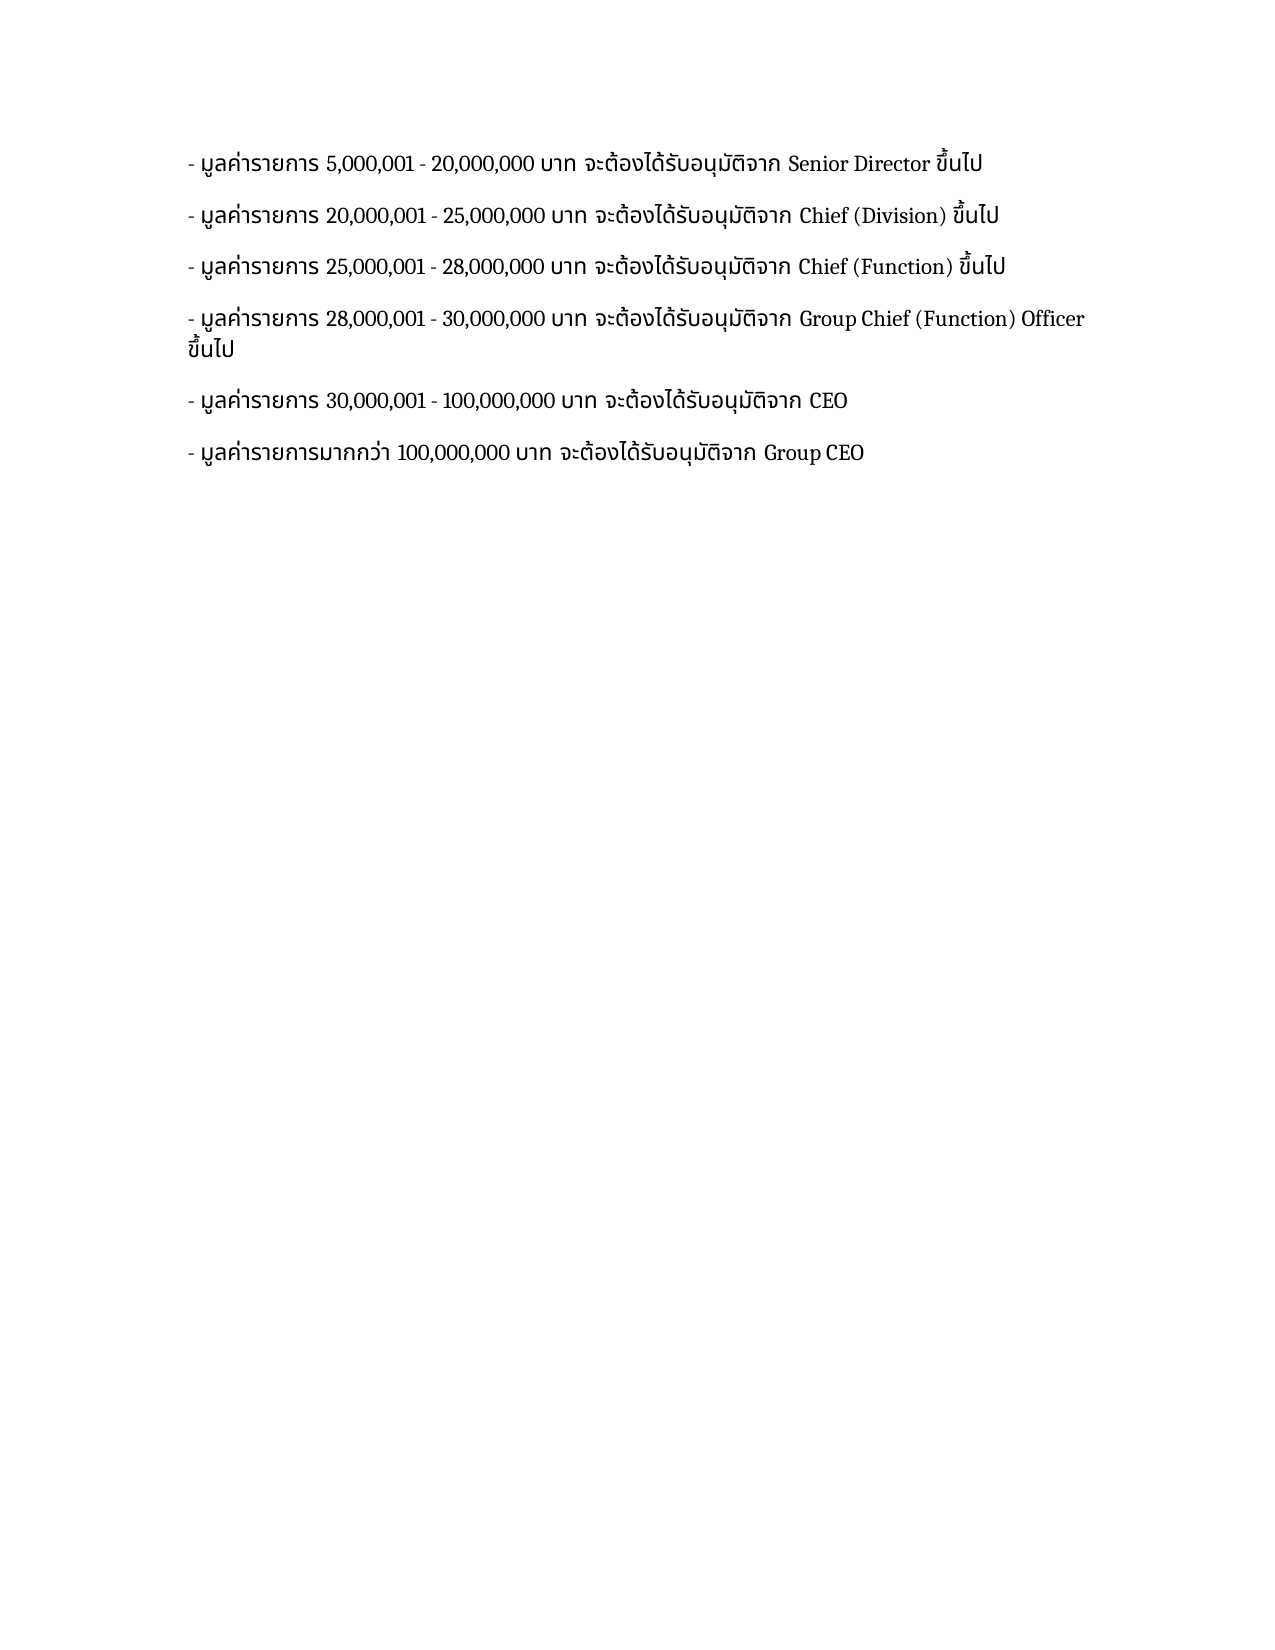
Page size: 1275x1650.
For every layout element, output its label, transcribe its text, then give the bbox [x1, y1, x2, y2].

text - มูลค่ารายการ 25,000,001 - 28,000,000 บาท จะต้องได้รับอนุมัติจาก Chief (Function) ขึ้นไป [187, 253, 1087, 281]
text - มูลค่ารายการ 28,000,001 - 30,000,000 บาท จะต้องได้รับอนุมัติจาก Group Chief (Function) Officer ขึ้นไป [187, 305, 1087, 363]
text - มูลค่ารายการ 5,000,001 - 20,000,000 บาท จะต้องได้รับอนุมัติจาก Senior Director ขึ้นไป [187, 150, 1087, 177]
text - มูลค่ารายการ 30,000,001 - 100,000,000 บาท จะต้องได้รับอนุมัติจาก CEO [187, 388, 1087, 415]
text - มูลค่ารายการมากกว่า 100,000,000 บาท จะต้องได้รับอนุมัติจาก Group CEO [187, 439, 1087, 466]
text - มูลค่ารายการ 20,000,001 - 25,000,000 บาท จะต้องได้รับอนุมัติจาก Chief (Division) ขึ้นไป [187, 202, 1087, 229]
